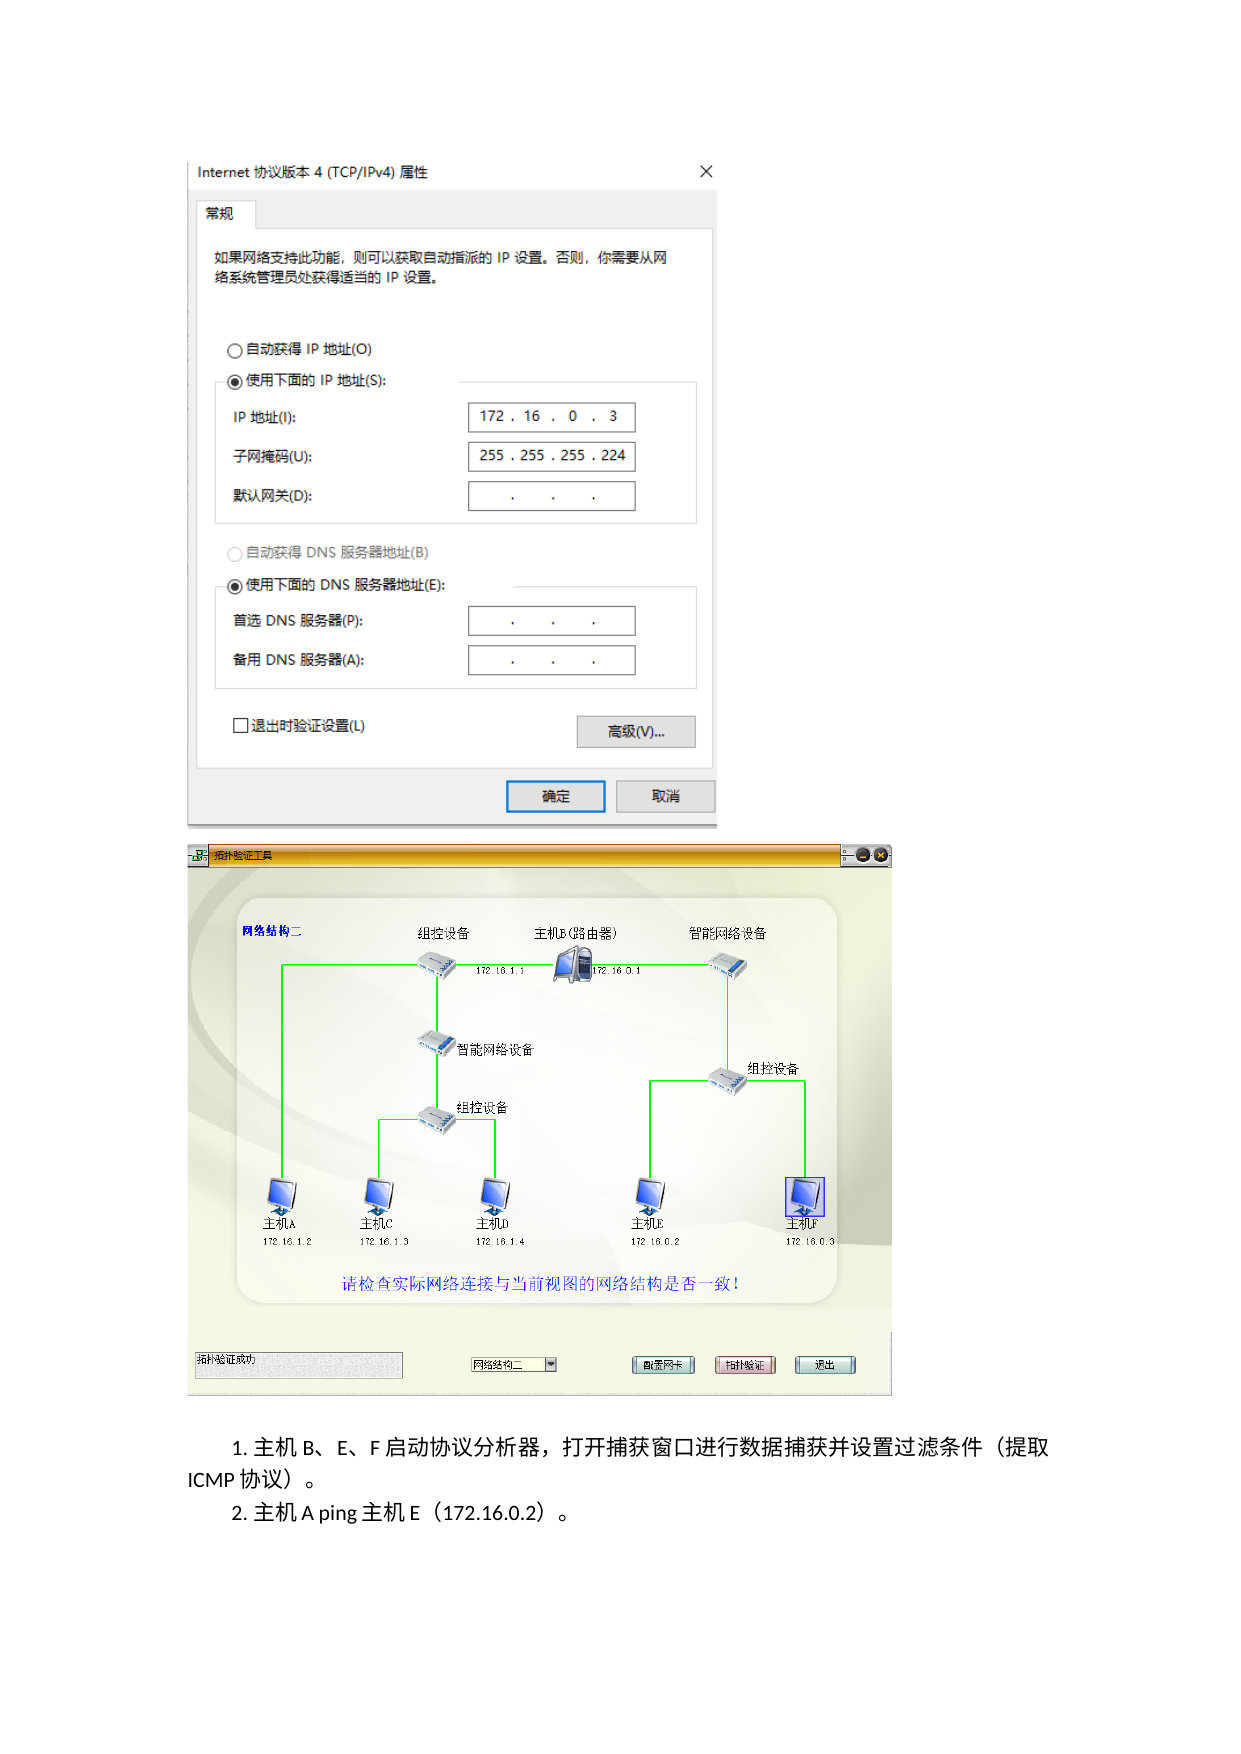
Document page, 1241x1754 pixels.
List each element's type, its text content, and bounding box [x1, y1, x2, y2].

text 2. 主机A ping主机E（172.16.0.2）。 [187, 1494, 1053, 1527]
picture [187, 162, 718, 829]
text 1. 主机B、E、F启动协议分析器，打开捕获窗口进行数据捕获并设置过滤条件（提取ICMP协议）。 [187, 1429, 1053, 1494]
picture [187, 844, 895, 1399]
